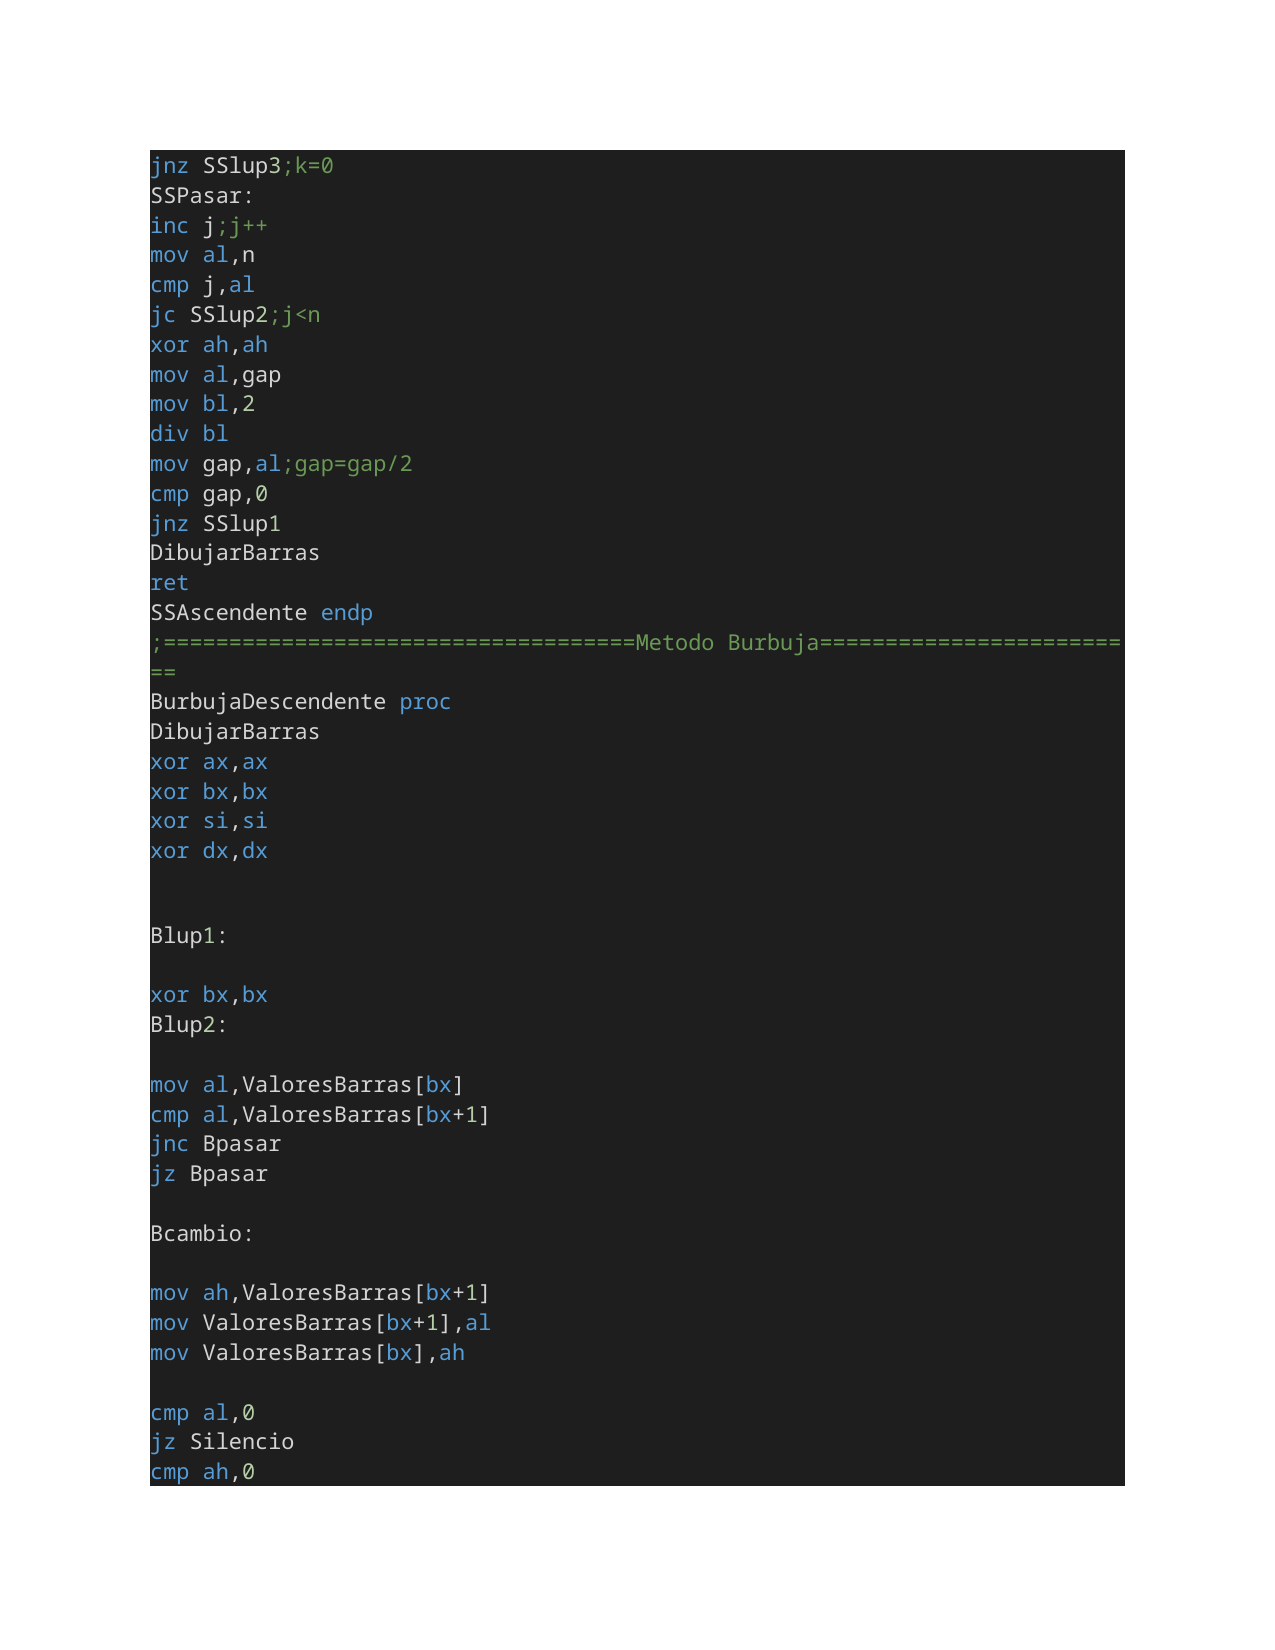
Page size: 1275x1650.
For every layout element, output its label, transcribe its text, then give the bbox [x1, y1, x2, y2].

text mov al,n [150, 239, 1125, 269]
text SSPasar: [150, 180, 1125, 209]
text DibujarBarras [150, 716, 1125, 746]
text SSAscendente endp [150, 597, 1125, 627]
text cmp al,0 [150, 1396, 1125, 1426]
text jnc Bpasar [150, 1128, 1125, 1158]
text xor bx,bx [150, 776, 1125, 805]
text Blup1: [150, 920, 1125, 949]
text xor ax,ax [150, 746, 1125, 776]
text ret [150, 567, 1125, 597]
text Bcambio: [150, 1218, 1125, 1247]
text DibujarBarras [150, 537, 1125, 567]
text cmp j,al [150, 269, 1125, 299]
text cmp ah,0 [150, 1456, 1125, 1486]
text mov gap,al;gap=gap/2 [150, 448, 1125, 478]
text xor si,si [150, 805, 1125, 835]
text jnz SSlup1 [150, 507, 1125, 537]
text mov al,ValoresBarras[bx] [150, 1069, 1125, 1098]
text xor bx,bx [150, 979, 1125, 1009]
text mov bl,2 [150, 388, 1125, 418]
text jz Silencio [150, 1426, 1125, 1456]
text cmp gap,0 [150, 478, 1125, 507]
text jnz SSlup3;k=0 [150, 150, 1125, 180]
text ;====================================Metodo Burbuja========================= [150, 627, 1125, 686]
text mov al,gap [150, 358, 1125, 388]
text div bl [150, 418, 1125, 448]
text Blup2: [150, 1009, 1125, 1039]
text xor ah,ah [150, 329, 1125, 358]
text jc SSlup2;j<n [150, 299, 1125, 329]
text BurbujaDescendente proc [150, 686, 1125, 716]
text mov ValoresBarras[bx+1],al [150, 1307, 1125, 1337]
text inc j;j++ [150, 209, 1125, 239]
text mov ah,ValoresBarras[bx+1] [150, 1277, 1125, 1307]
text xor dx,dx [150, 835, 1125, 865]
text cmp al,ValoresBarras[bx+1] [150, 1098, 1125, 1128]
text jz Bpasar [150, 1158, 1125, 1188]
text mov ValoresBarras[bx],ah [150, 1337, 1125, 1367]
